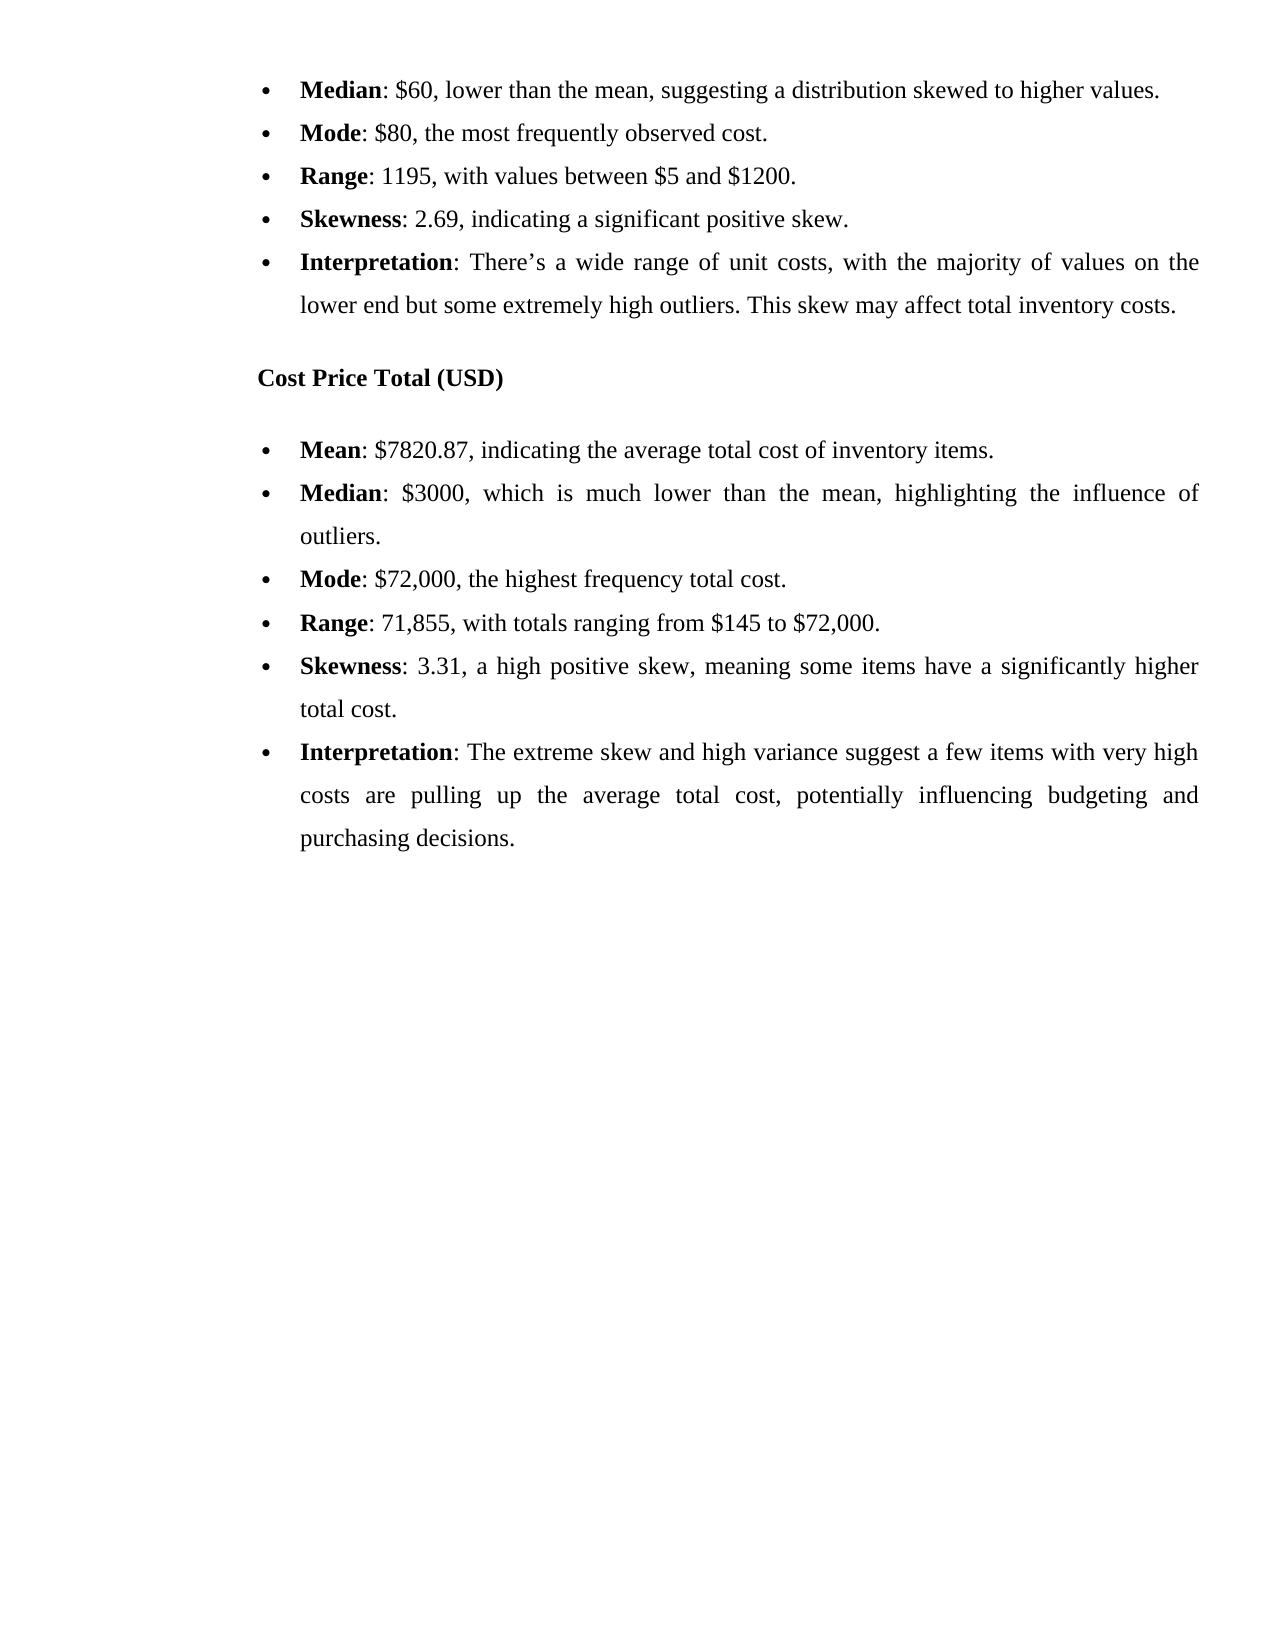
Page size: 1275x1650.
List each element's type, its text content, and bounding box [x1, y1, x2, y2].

list Range: 1195, with values between $5 and $1200. [262, 161, 1200, 190]
list Median: $60, lower than the mean, suggesting a distribution skewed to higher values. [262, 75, 1200, 104]
list Interpretation: There’s a wide range of unit costs, with the majority of values on the lower end but some extremely high outliers. This skew may affect total inventory costs. [262, 247, 1200, 319]
list Median: $3000, which is much lower than the mean, highlighting the influence of outliers. [262, 478, 1200, 550]
list Mean: $7820.87, indicating the average total cost of inventory items. [262, 435, 1200, 464]
text  Cost Price Total (USD) [225, 363, 1200, 392]
list Skewness: 2.69, indicating a significant positive skew. [262, 204, 1200, 233]
list Mode: $72,000, the highest frequency total cost. [262, 564, 1200, 593]
list Skewness: 3.31, a high positive skew, meaning some items have a significantly higher total cost. [262, 651, 1200, 723]
list Interpretation: The extreme skew and high variance suggest a few items with very high costs are pulling up the average total cost, potentially influencing budgeting and purchasing decisions. [262, 737, 1200, 852]
list Mode: $80, the most frequently observed cost. [262, 118, 1200, 147]
list Range: 71,855, with totals ranging from $145 to $72,000. [262, 608, 1200, 636]
